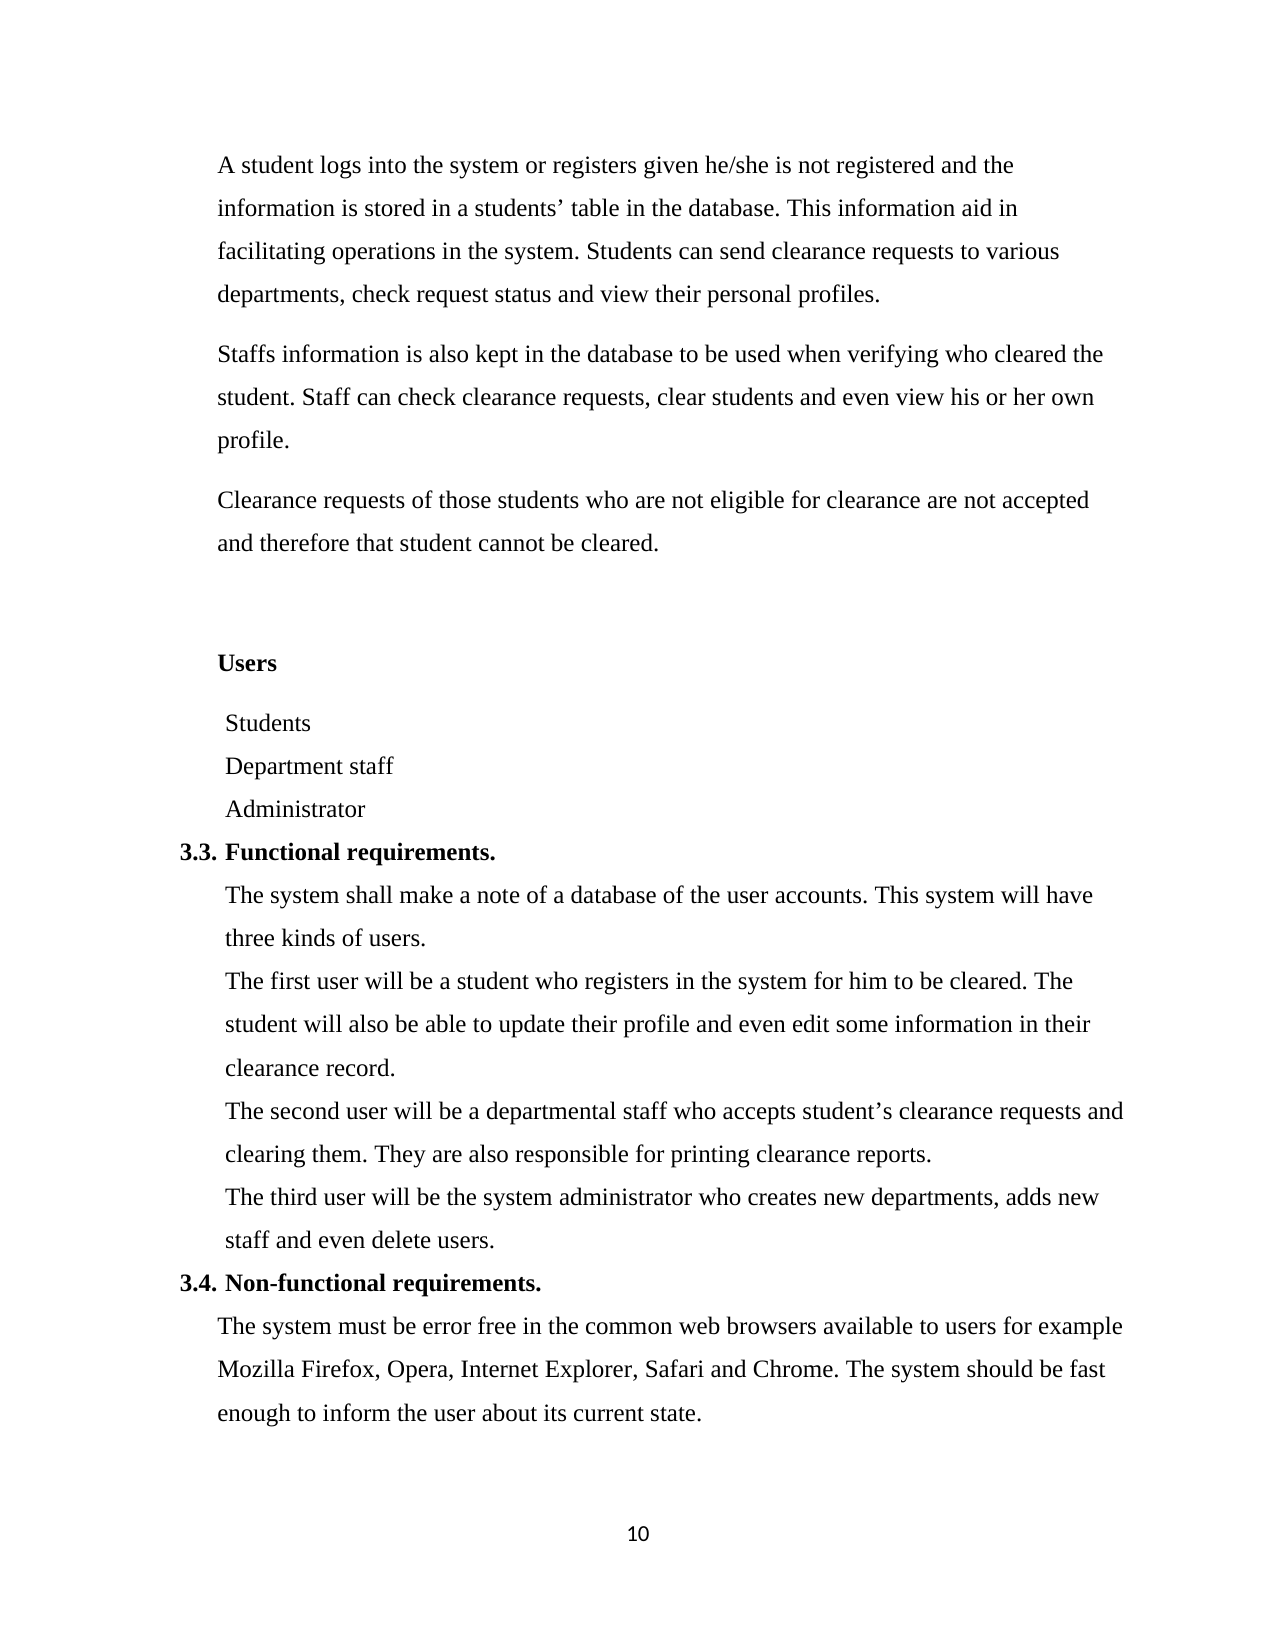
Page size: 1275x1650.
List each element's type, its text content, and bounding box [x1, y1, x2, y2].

list The first user will be a student who registers in the system for him to be cleared. The student will also be able to update their profile and even edit some information in their clearance record. [225, 966, 1125, 1081]
text Users [217, 648, 1125, 677]
list The system shall make a note of a database of the user accounts. This system will have three kinds of users. [225, 880, 1125, 952]
list The third user will be the system administrator who creates new departments, adds new staff and even delete users. [225, 1182, 1125, 1254]
list Department staff [225, 751, 1125, 779]
text Staffs information is also kept in the database to be used when verifying who cleared the student. Staff can check clearance requests, clear students and even view his or her own profile. [217, 339, 1125, 454]
list The system must be error free in the common web browsers available to users for example Mozilla Firefox, Opera, Internet Explorer, Safari and Chrome. The system should be fast enough to inform the user about its current state. [217, 1311, 1125, 1426]
list Administrator [225, 794, 1125, 823]
text A student logs into the system or registers given he/she is not registered and the information is stored in a students’ table in the database. This information aid in facilitating operations in the system. Students can send clearance requests to various departments, check request status and view their personal profiles. [217, 150, 1125, 308]
text Clearance requests of those students who are not eligible for clearance are not accepted and therefore that student cannot be cleared. [217, 485, 1125, 557]
list Non-functional requirements. [179, 1268, 1125, 1297]
list Functional requirements. [179, 837, 1125, 866]
list Students [225, 708, 1125, 736]
list The second user will be a departmental staff who accepts student’s clearance requests and clearing them. They are also responsible for printing clearance reports. [225, 1096, 1125, 1168]
